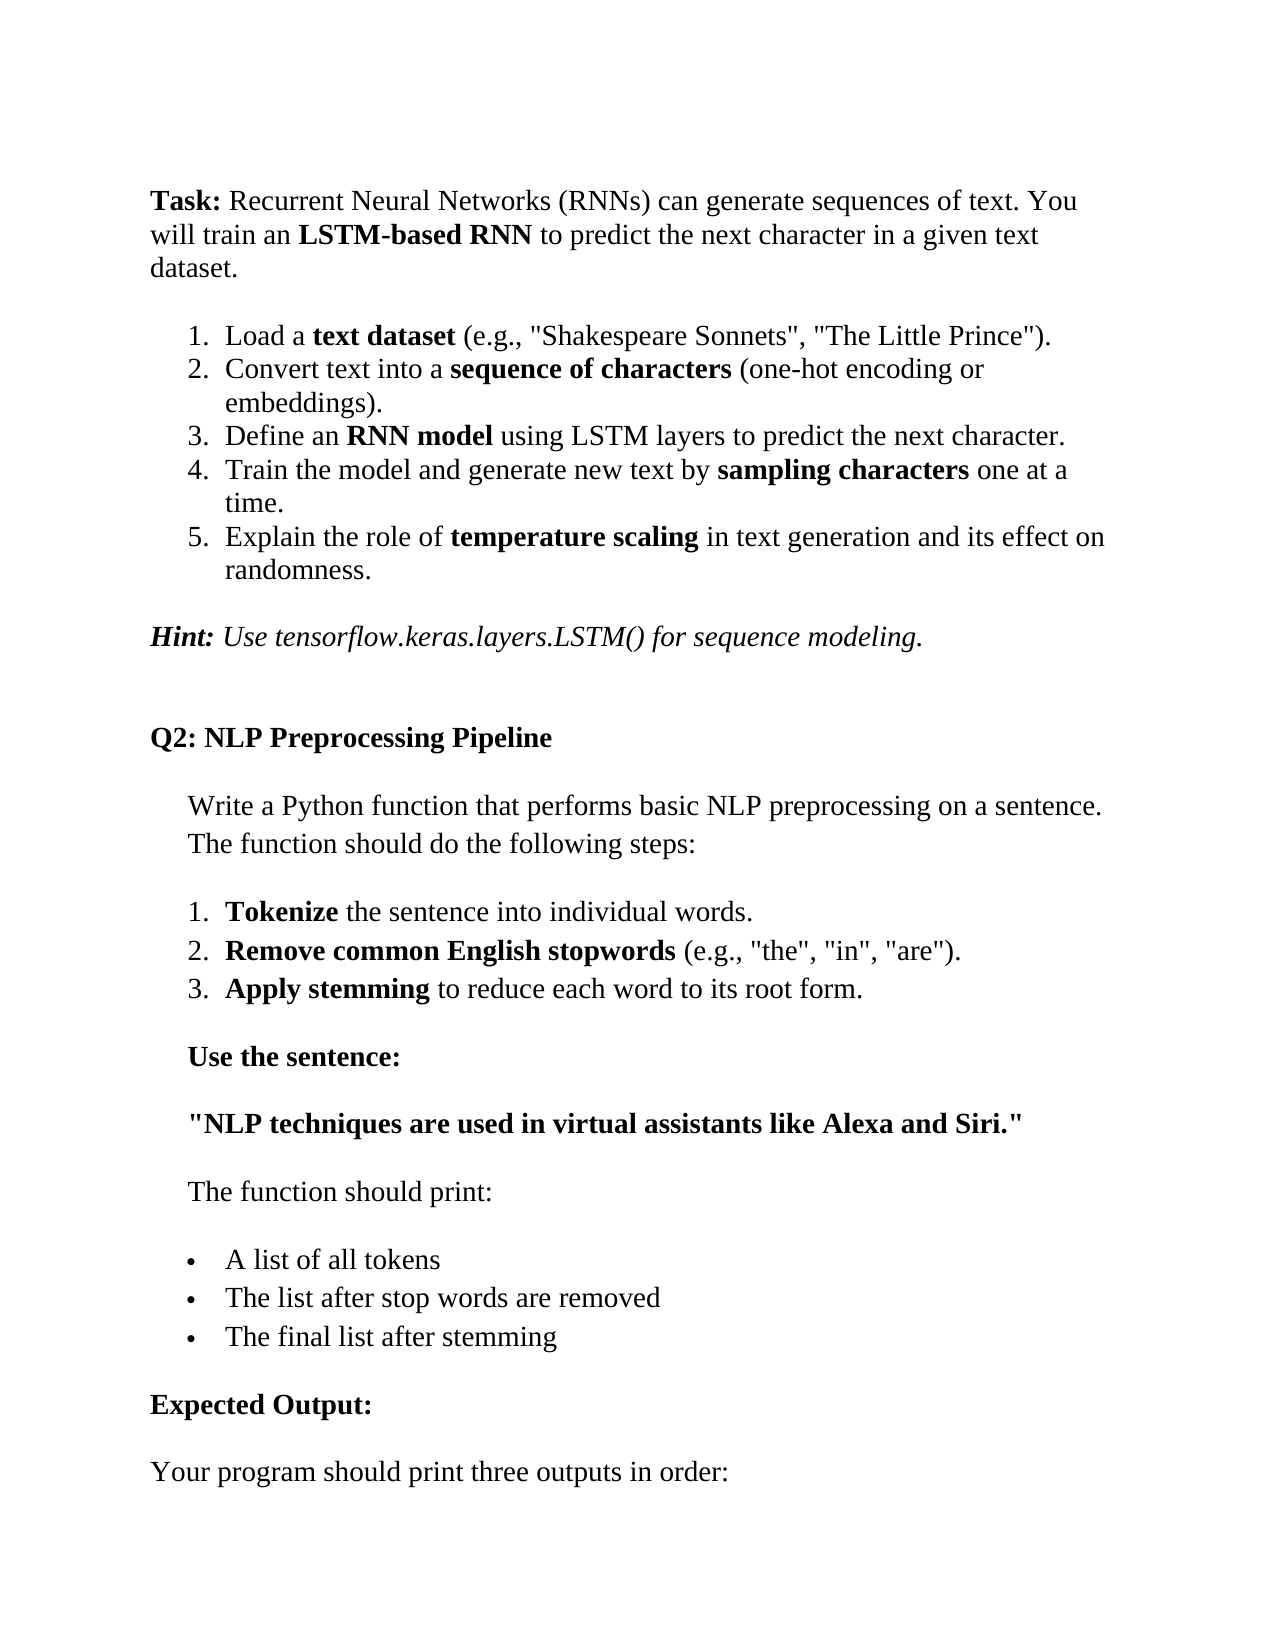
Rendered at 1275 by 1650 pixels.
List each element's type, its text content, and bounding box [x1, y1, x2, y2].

list A list of all tokens [187, 1242, 1125, 1276]
text "NLP techniques are used in virtual assistants like Alexa and Siri." [150, 1107, 1125, 1140]
list Tokenize the sentence into individual words. [187, 894, 1125, 928]
text Task: Recurrent Neural Networks (RNNs) can generate sequences of text. You will train an LSTM-based RNN to predict the next character in a given text dataset. [150, 183, 1125, 284]
text Write a Python function that performs basic NLP preprocessing on a sentence. The function should do the following steps: [187, 788, 1125, 860]
text Your program should print three outputs in order: [150, 1454, 1125, 1488]
text The function should print: [187, 1174, 1125, 1208]
list Remove common English stopwords (e.g., "the", "in", "are"). [187, 933, 1125, 966]
list Load a text dataset (e.g., "Shakespeare Sonnets", "The Little Prince"). [187, 318, 1125, 351]
list Train the model and generate new text by sampling characters one at a time. [187, 452, 1125, 519]
list Apply stemming to reduce each word to its root form. [187, 971, 1125, 1005]
list The final list after stemming [187, 1319, 1125, 1353]
text Use the sentence: [150, 1039, 1125, 1072]
text Hint: Use tensorflow.keras.layers.LSTM() for sequence modeling. [150, 619, 1125, 653]
list The list after stop words are removed [187, 1281, 1125, 1314]
list Convert text into a sequence of characters (one-hot encoding or embeddings). [187, 351, 1125, 418]
text Expected Output: [150, 1387, 1125, 1420]
list Explain the role of temperature scaling in text generation and its effect on randomness. [187, 519, 1125, 586]
list Define an RNN model using LSTM layers to predict the next character. [187, 418, 1125, 452]
text Q2: NLP Preprocessing Pipeline [150, 720, 1125, 754]
